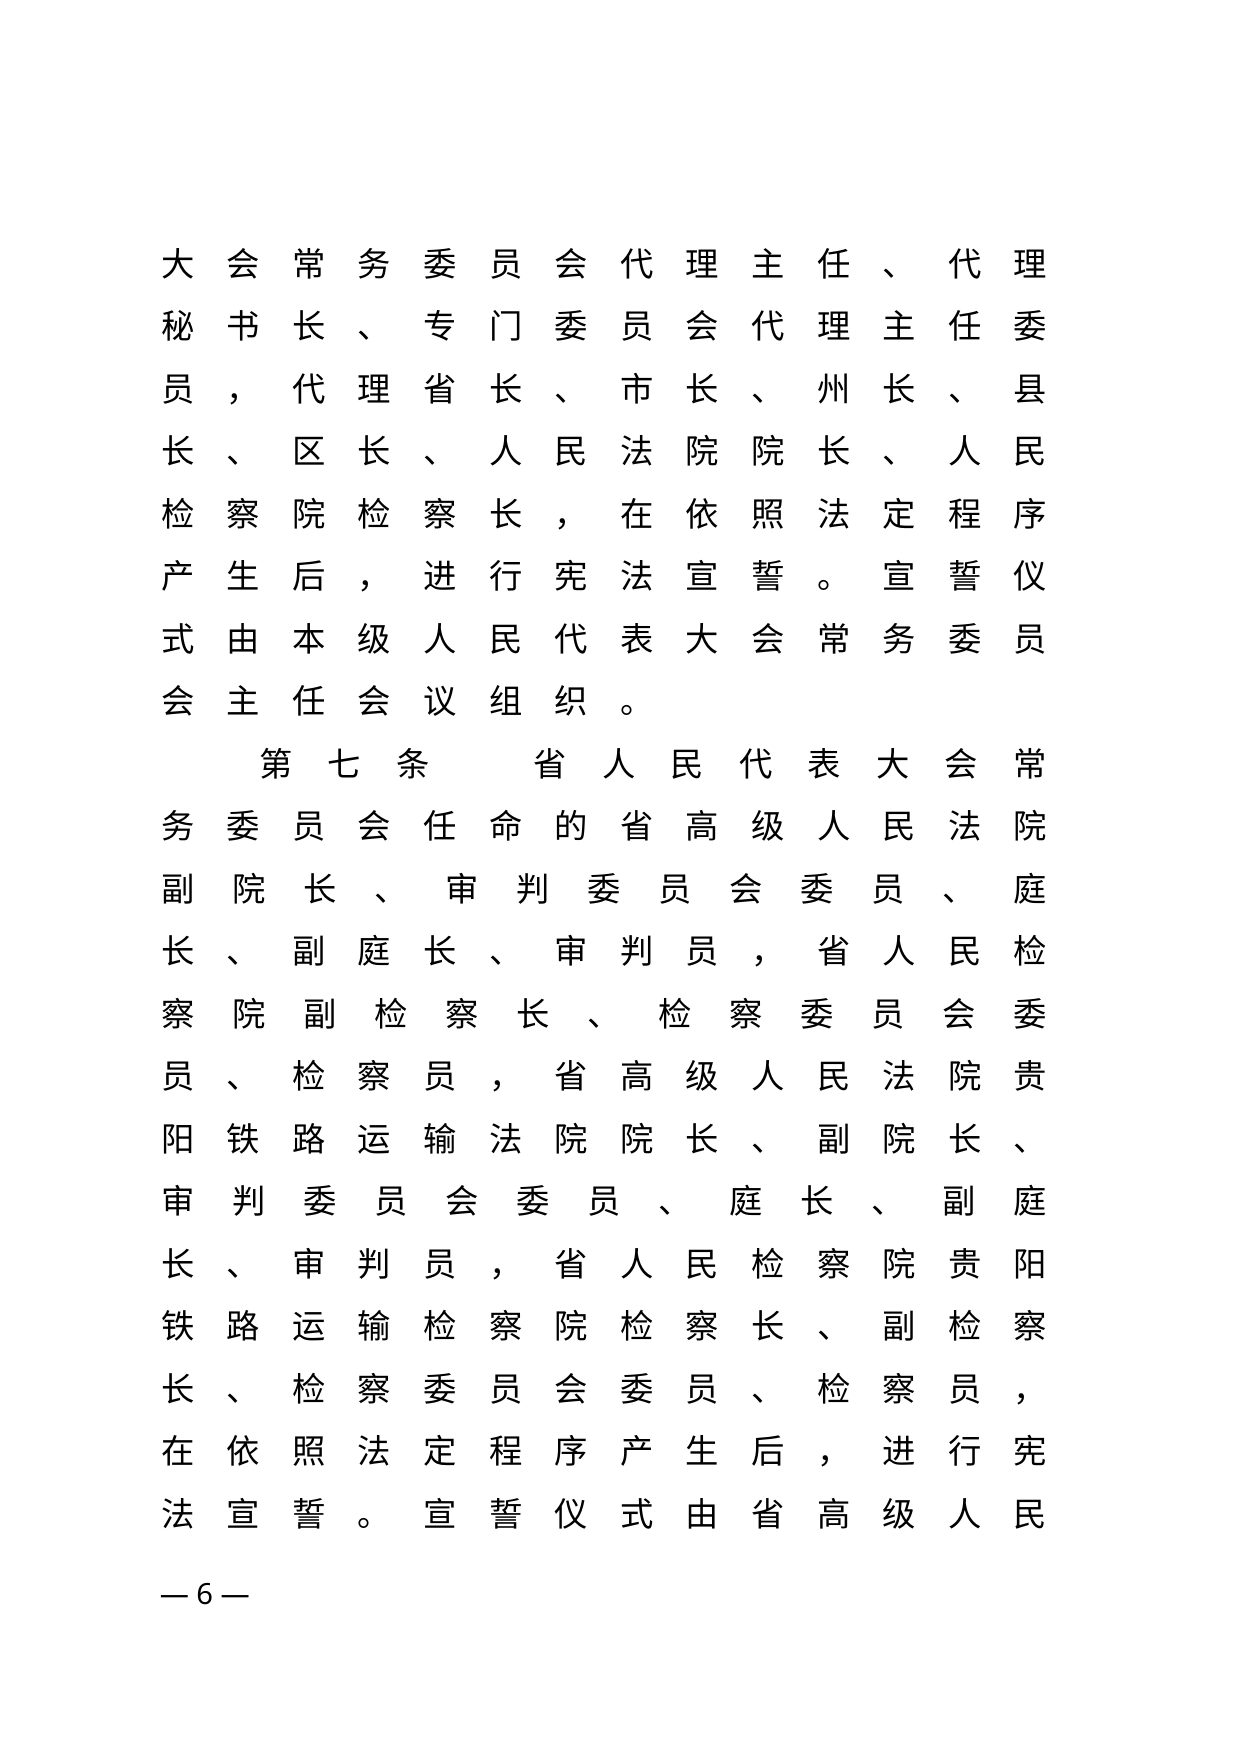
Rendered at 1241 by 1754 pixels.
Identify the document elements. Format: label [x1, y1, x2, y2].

text [161, 231, 1079, 731]
text [161, 731, 1079, 1543]
